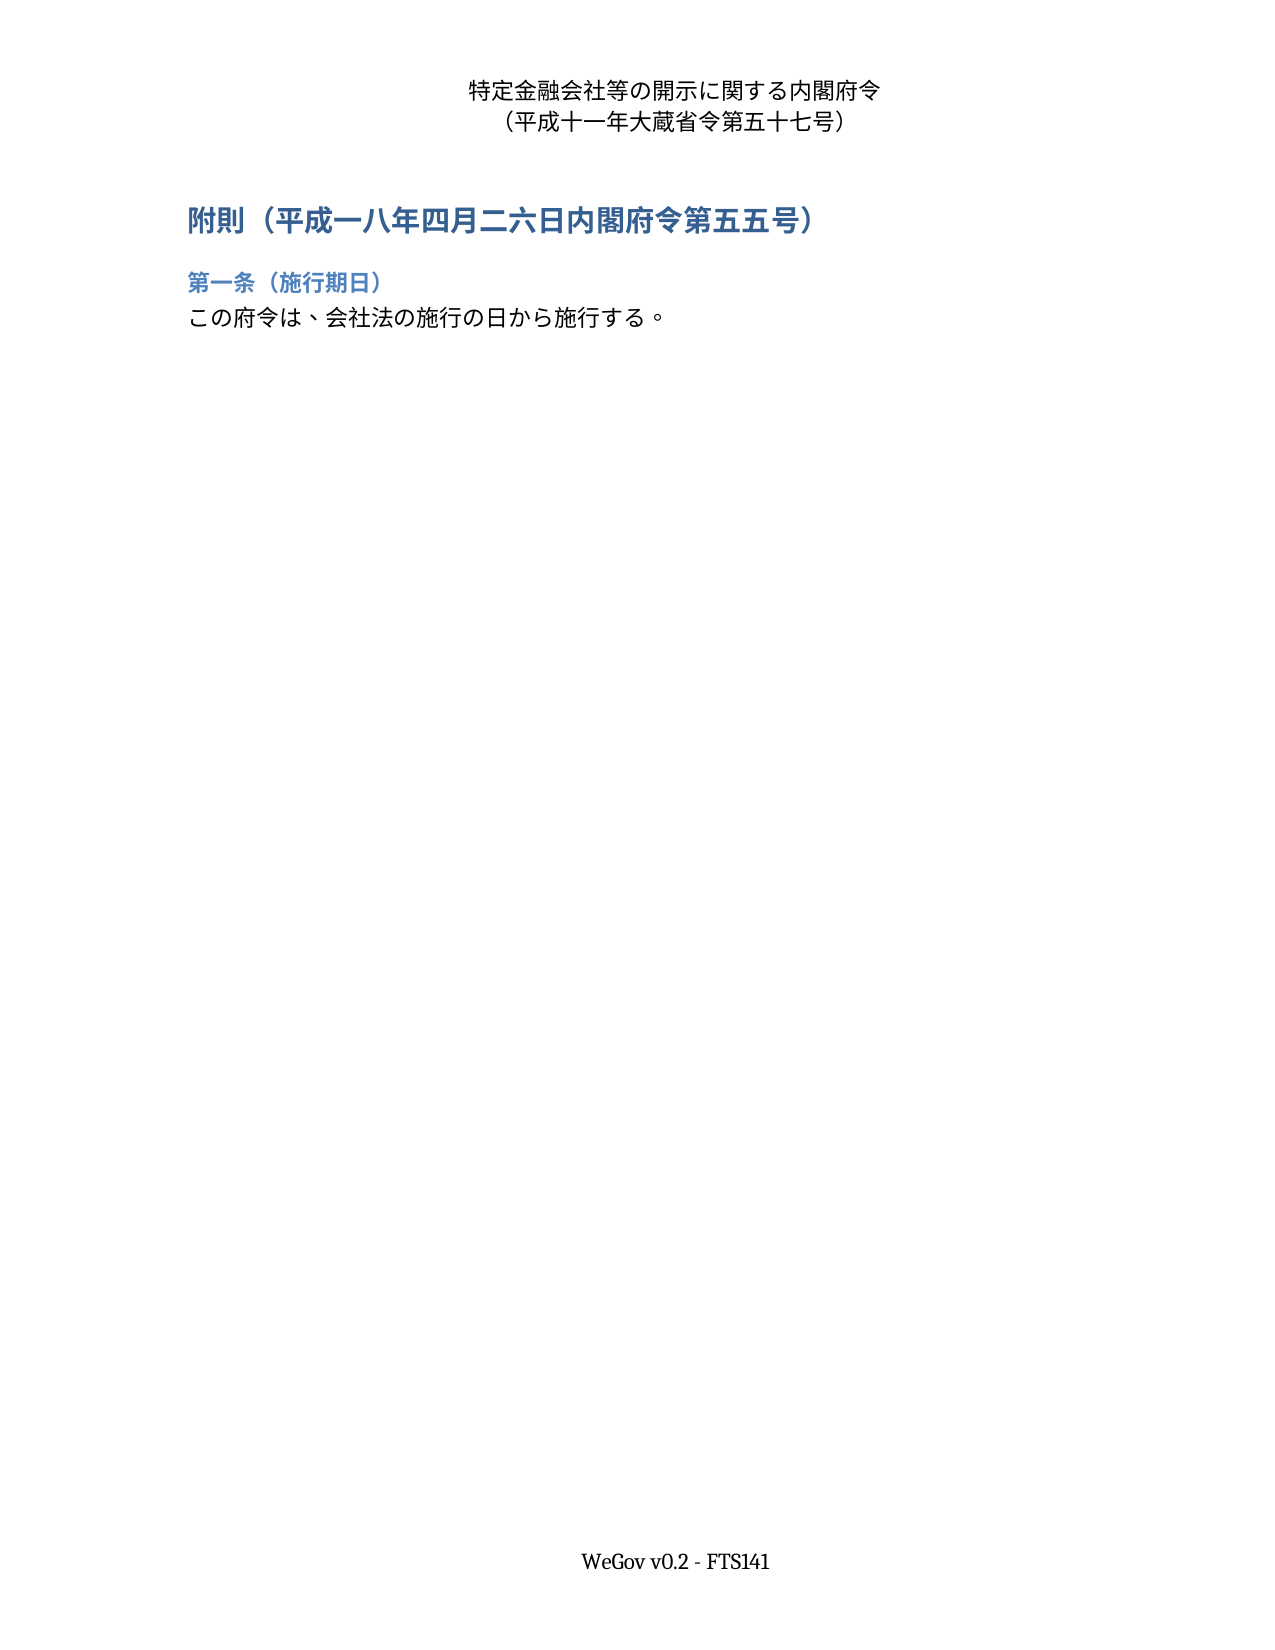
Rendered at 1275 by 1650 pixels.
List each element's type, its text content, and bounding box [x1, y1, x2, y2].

text この府令は、会社法の施行の日から施行する。 [187, 302, 1087, 334]
subtitle 第一条（施行期日） [187, 266, 1087, 298]
subtitle 附則（平成一八年四月二六日内閣府令第五五号） [187, 200, 1087, 240]
